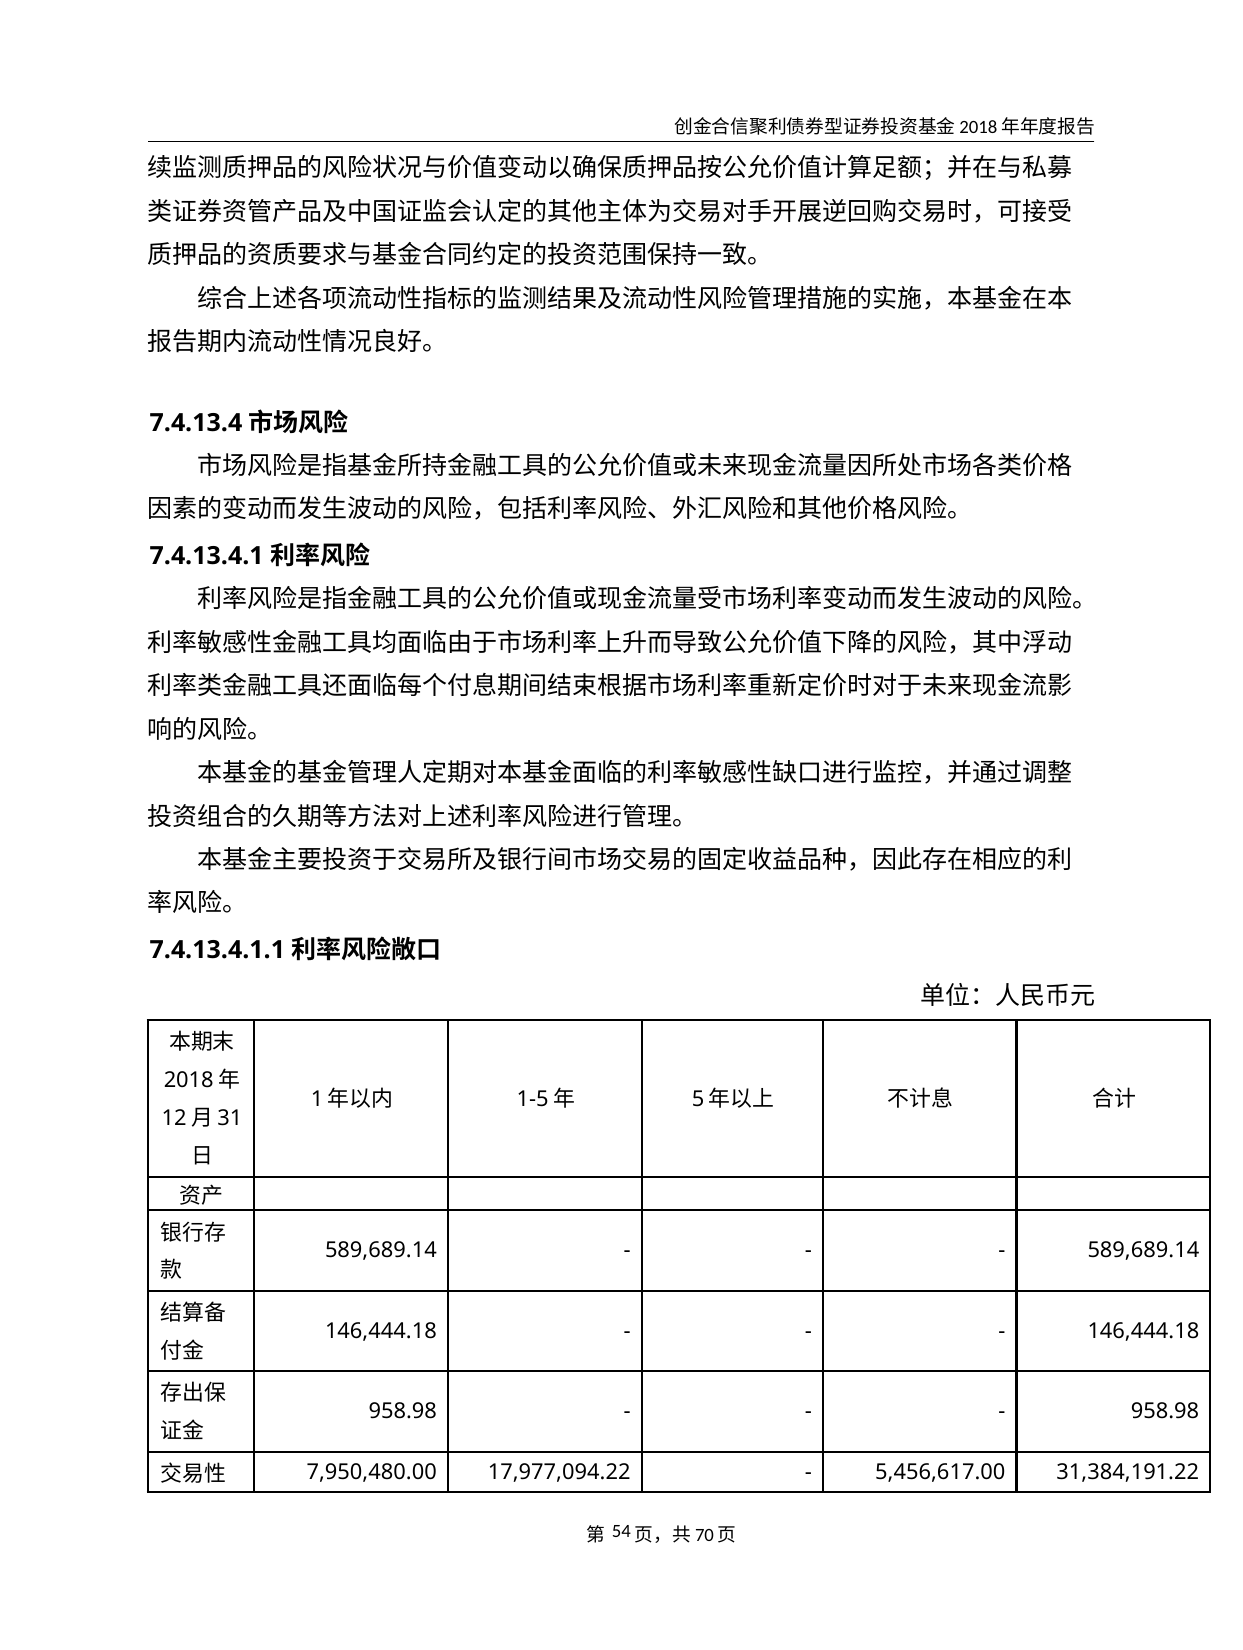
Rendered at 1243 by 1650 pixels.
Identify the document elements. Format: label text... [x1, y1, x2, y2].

table_cell 589,689.14 [1018, 1211, 1209, 1290]
table_cell 5,456,617.00 [824, 1453, 1015, 1491]
table_cell 银行存款 [149, 1211, 253, 1290]
table_cell 资产 [149, 1178, 253, 1209]
table_cell - [643, 1372, 822, 1451]
table_cell 31,384,191.22 [1018, 1453, 1209, 1491]
table_cell 589,689.14 [255, 1211, 447, 1290]
table_header 5年以上 [643, 1021, 822, 1176]
table_header 不计息 [824, 1021, 1015, 1176]
table_cell - [824, 1292, 1015, 1370]
text 市场风险是指基金所持金融工具的公允价值或未来现金流量因所处市场各类价格因素的变动而发生波动的风险，包括利率风险、外汇风险和其他价格风险。 [148, 445, 1094, 525]
table_cell [1018, 1178, 1209, 1209]
table_cell [643, 1178, 822, 1209]
table_cell [824, 1178, 1015, 1209]
table_cell 958.98 [1018, 1372, 1209, 1451]
table_cell 17,977,094.22 [449, 1453, 641, 1491]
table_cell 146,444.18 [1018, 1292, 1209, 1370]
text 7.4.13.4.1 利率风险 [149, 535, 1094, 572]
table_cell [449, 1178, 641, 1209]
table_cell - [824, 1372, 1015, 1451]
table_cell 958.98 [255, 1372, 447, 1451]
table_header 1-5年 [449, 1021, 641, 1176]
text 综合上述各项流动性指标的监测结果及流动性风险管理措施的实施，本基金在本报告期内流动性情况良好。 [148, 278, 1094, 358]
table_cell 存出保证金 [149, 1372, 253, 1451]
table_cell - [643, 1211, 822, 1290]
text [148, 148, 1094, 271]
table_header 合计 [1018, 1021, 1209, 1176]
text 利率风险是指金融工具的公允价值或现金流量受市场利率变动而发生波动的风险。利率敏感性金融工具均面临由于市场利率上升而导致公允价值下降的风险，其中浮动利率类金融工具还面临每个付息期间结束根据市场利率重新定价时对于未来现金流影响的风险。 [148, 579, 1094, 745]
table_header 本期末2018年12月31日 [149, 1021, 253, 1176]
table_cell - [643, 1292, 822, 1370]
text 本基金的基金管理人定期对本基金面临的利率敏感性缺口进行监控，并通过调整投资组合的久期等方法对上述利率风险进行管理。 [148, 752, 1094, 832]
text 本基金主要投资于交易所及银行间市场交易的固定收益品种，因此存在相应的利率风险。 [148, 839, 1094, 919]
table_cell [255, 1178, 447, 1209]
table_cell - [449, 1372, 641, 1451]
table_cell - [449, 1292, 641, 1370]
table_header 1年以内 [255, 1021, 447, 1176]
text 单位：人民币元 [149, 976, 1094, 1012]
table_cell - [449, 1211, 641, 1290]
table_cell - [824, 1211, 1015, 1290]
table_cell 结算备付金 [149, 1292, 253, 1370]
text 7.4.13.4 市场风险 [149, 402, 1094, 438]
table_cell 交易性金融资产 [149, 1453, 253, 1491]
table_cell 7,950,480.00 [255, 1453, 447, 1491]
table_cell - [643, 1453, 822, 1491]
table_cell 146,444.18 [255, 1292, 447, 1370]
text 7.4.13.4.1.1 利率风险敞口 [149, 929, 1094, 966]
